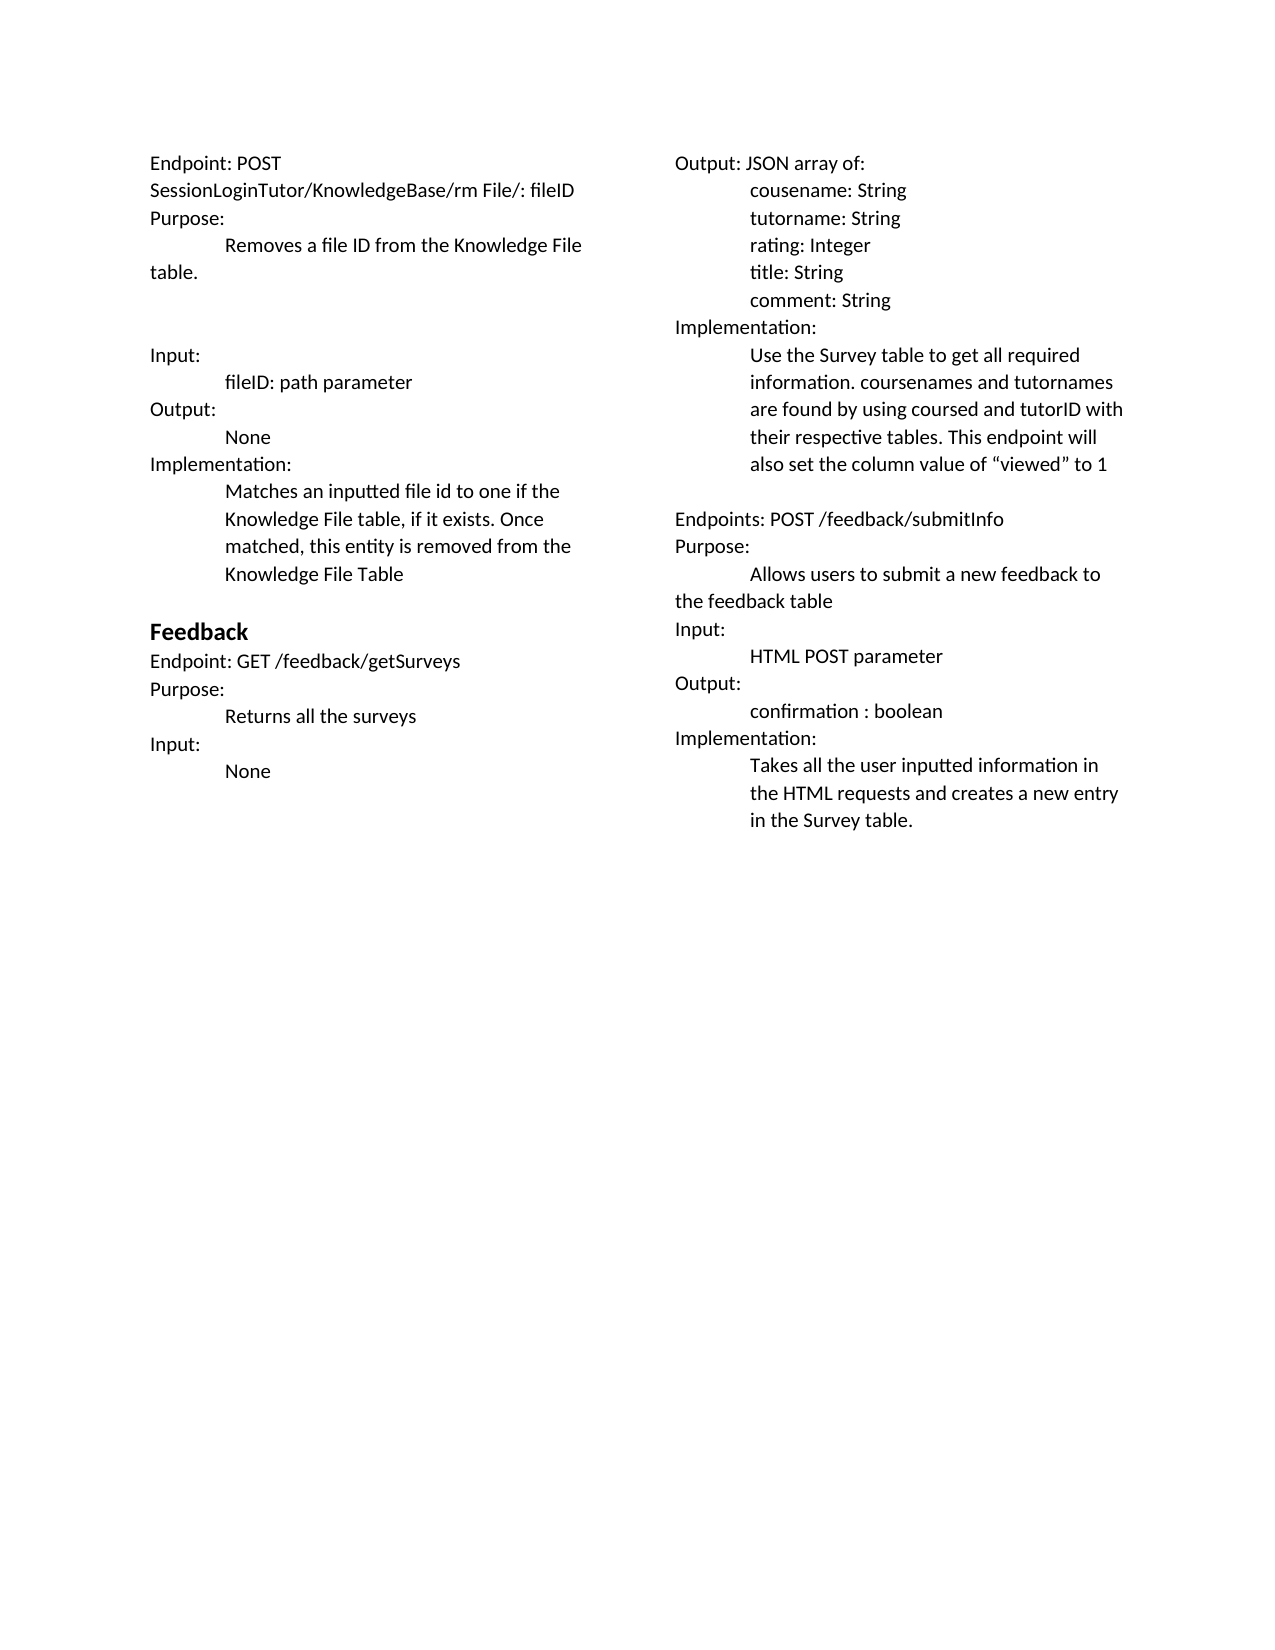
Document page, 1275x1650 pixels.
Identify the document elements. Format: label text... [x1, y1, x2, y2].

text fileID: path parameter [150, 369, 600, 394]
text Allows users to submit a new feedback to the feedback table [675, 561, 1125, 614]
text Endpoint: POST SessionLoginTutor/KnowledgeBase/rm File/: fileID [150, 150, 600, 203]
text cousename: String [675, 177, 1125, 203]
text Returns all the surveys [150, 703, 600, 729]
text Input: [150, 731, 600, 756]
text Endpoint: GET /feedback/getSurveys [150, 649, 600, 674]
text None [150, 424, 600, 449]
text Implementation: [675, 725, 1125, 751]
text title: String [675, 259, 1125, 285]
text comment: String [675, 287, 1125, 312]
text confirmation : boolean [675, 698, 1125, 723]
text Implementation: [675, 314, 1125, 340]
text Purpose: [150, 676, 600, 701]
text Input: [675, 616, 1125, 641]
text Output: [150, 397, 600, 422]
text Output: JSON array of: [675, 150, 1125, 175]
text Endpoints: POST /feedback/submitInfo [675, 506, 1125, 532]
text Implementation: [150, 451, 600, 477]
text Removes a file ID from the Knowledge File table. [150, 232, 600, 285]
text Feedback [150, 616, 600, 646]
text Takes all the user inputted information in the HTML requests and creates a new entry in the Survey table. [750, 753, 1125, 833]
text None [150, 758, 600, 784]
text rating: Integer [675, 232, 1125, 258]
text HTML POST parameter [675, 643, 1125, 668]
text Output: [675, 671, 1125, 696]
text Matches an inputted file id to one if the Knowledge File table, if it exists. Once matched, this entity is removed from the Knowledge File Table [225, 479, 600, 586]
text Purpose: [675, 533, 1125, 559]
text Input: [150, 342, 600, 367]
text Use the Survey table to get all required information. coursenames and tutornames are found by using coursed and tutorID with their respective tables. This endpoint will also set the column value of “viewed” to 1 [750, 342, 1125, 477]
text Purpose: [150, 205, 600, 230]
text tutorname: String [675, 205, 1125, 230]
